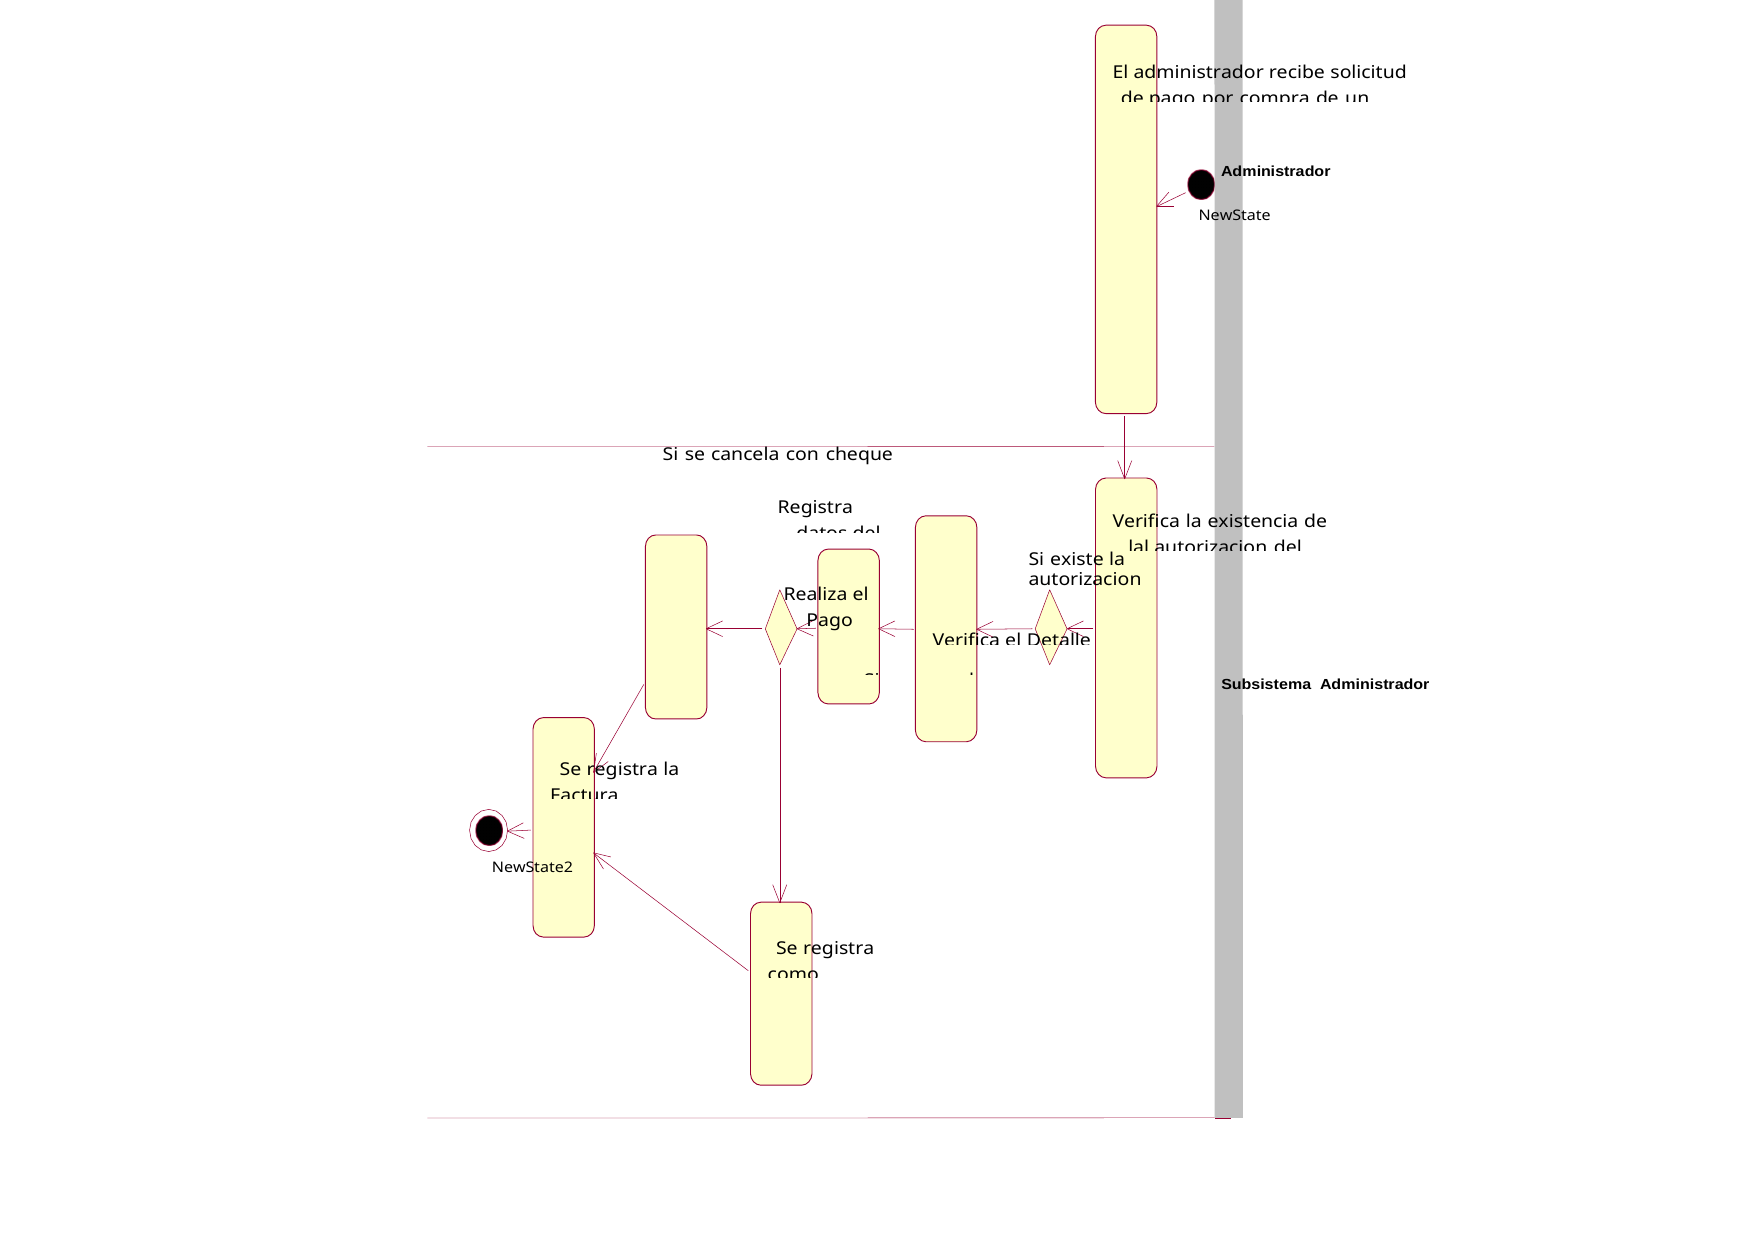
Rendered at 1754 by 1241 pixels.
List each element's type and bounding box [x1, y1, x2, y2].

picture [476, 816, 503, 845]
picture [1188, 170, 1214, 199]
